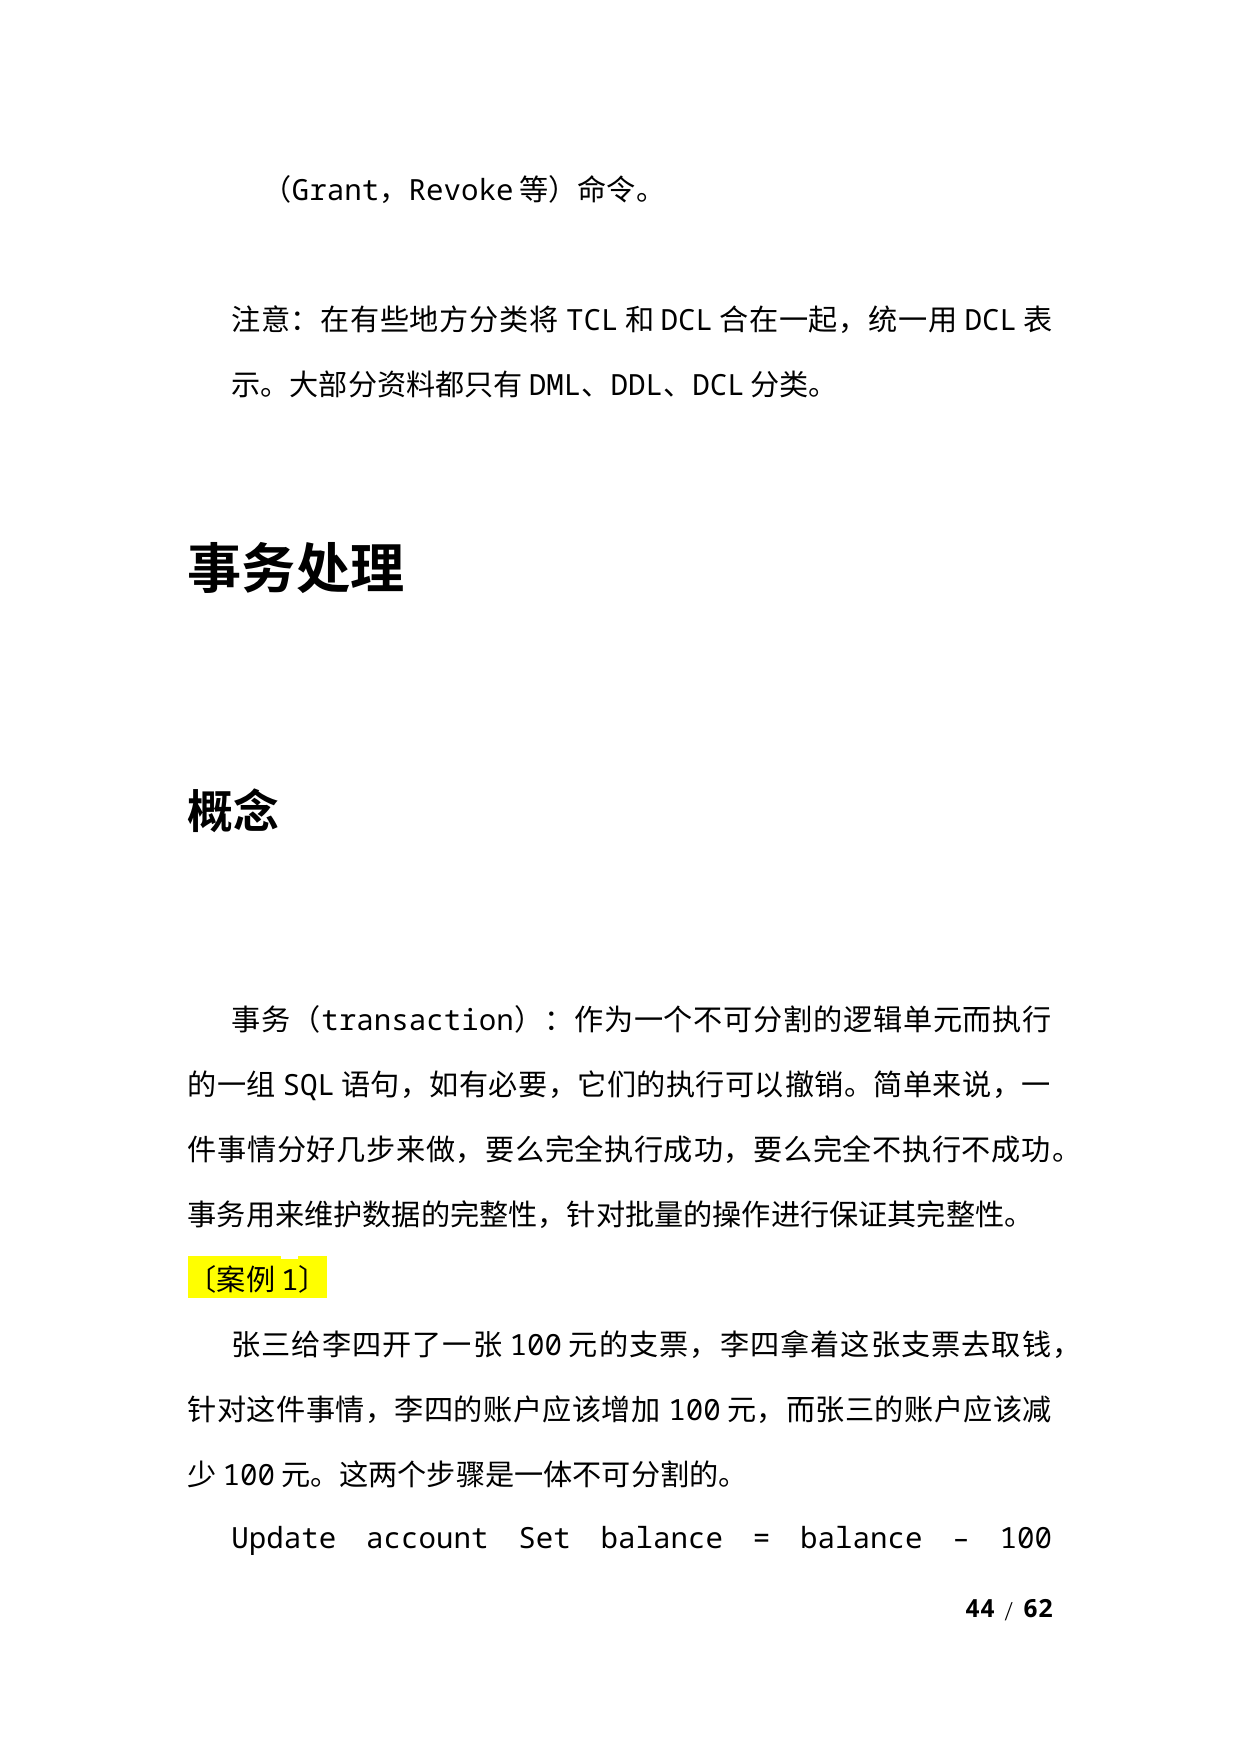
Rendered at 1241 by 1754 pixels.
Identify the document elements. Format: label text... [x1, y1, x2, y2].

text 〔案例1〕 [187, 1245, 1053, 1310]
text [187, 1505, 1053, 1570]
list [187, 156, 1053, 221]
text 注意：在有些地方分类将TCL和DCL合在一起，统一用DCL表示。大部分资料都只有DML、DDL、DCL分类。 [231, 286, 1053, 416]
text 张三给李四开了一张100元的支票，李四拿着这张支票去取钱，针对这件事情，李四的账户应该增加100元，而张三的账户应该减少100元。这两个步骤是一体不可分割的。 [187, 1310, 1053, 1505]
subtitle 概念 [187, 759, 1053, 857]
text 事务（transaction）：作为一个不可分割的逻辑单元而执行的一组SQL语句，如有必要，它们的执行可以撤销。简单来说，一件事情分好几步来做，要么完全执行成功，要么完全不执行不成功。事务用来维护数据的完整性，针对批量的操作进行保证其完整性。 [187, 985, 1053, 1245]
subtitle 事务处理 [187, 516, 1053, 613]
